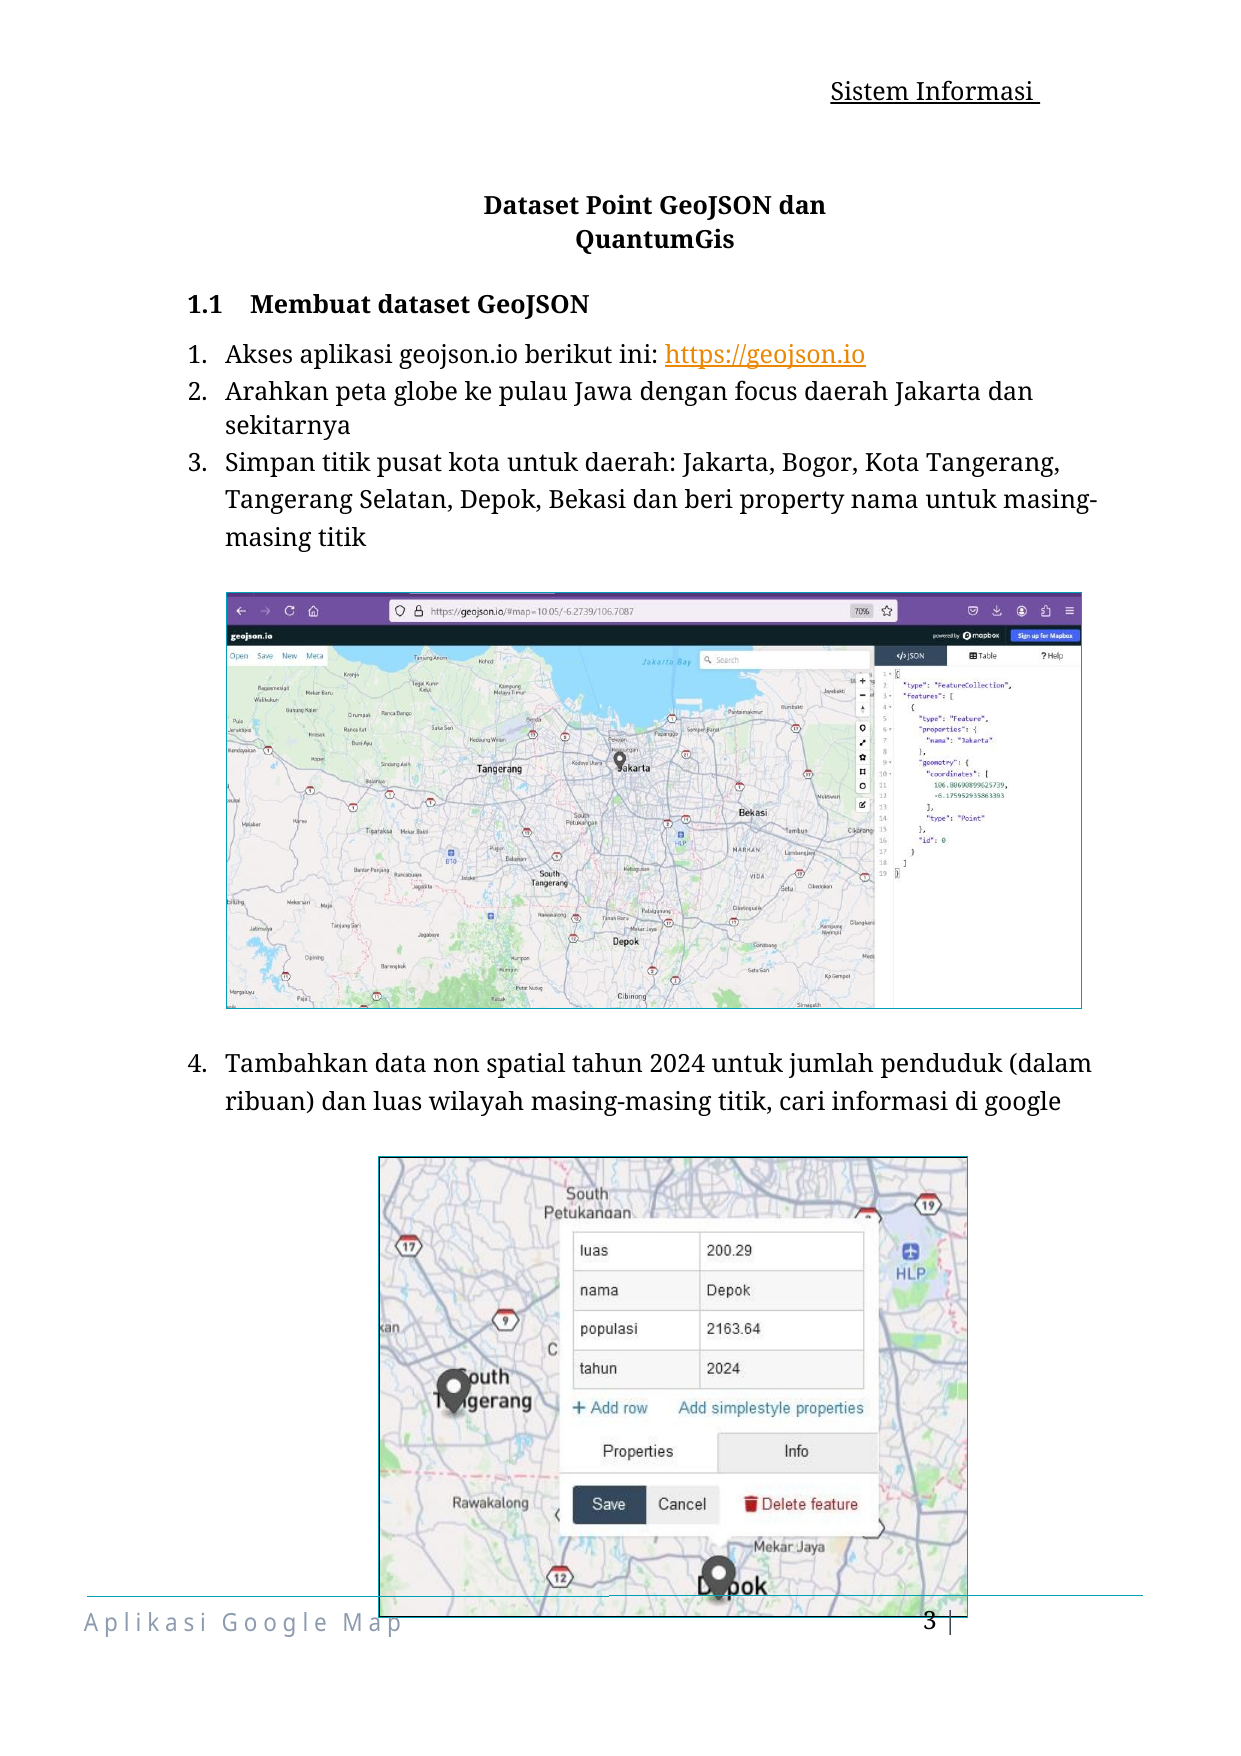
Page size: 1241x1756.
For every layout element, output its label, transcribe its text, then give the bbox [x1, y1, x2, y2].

picture [227, 593, 1081, 1008]
list Simpan titik pusat kota untuk daerah: Jakarta, Bogor, Kota Tangerang, Tangerang Selatan, Depok, Bekasi dan beri property nama untuk masing-masing titik [187, 445, 1108, 554]
list Tambahkan data non spatial tahun 2024 untuk jumlah penduduk (dalam ribuan) dan luas wilayah masing-masing titik, cari informasi di google [187, 1046, 1102, 1118]
subtitle Dataset Point GeoJSON dan QuantumGis [410, 187, 899, 256]
list Arahkan peta globe ke pulau Jawa dengan focus daerah Jakarta dan sekitarnya [187, 373, 1134, 442]
list Akses aplikasi geojson.io berikut ini: https://geojson.io [187, 336, 1134, 371]
list Membuat dataset GeoJSON [187, 287, 1134, 321]
picture [380, 1158, 967, 1616]
